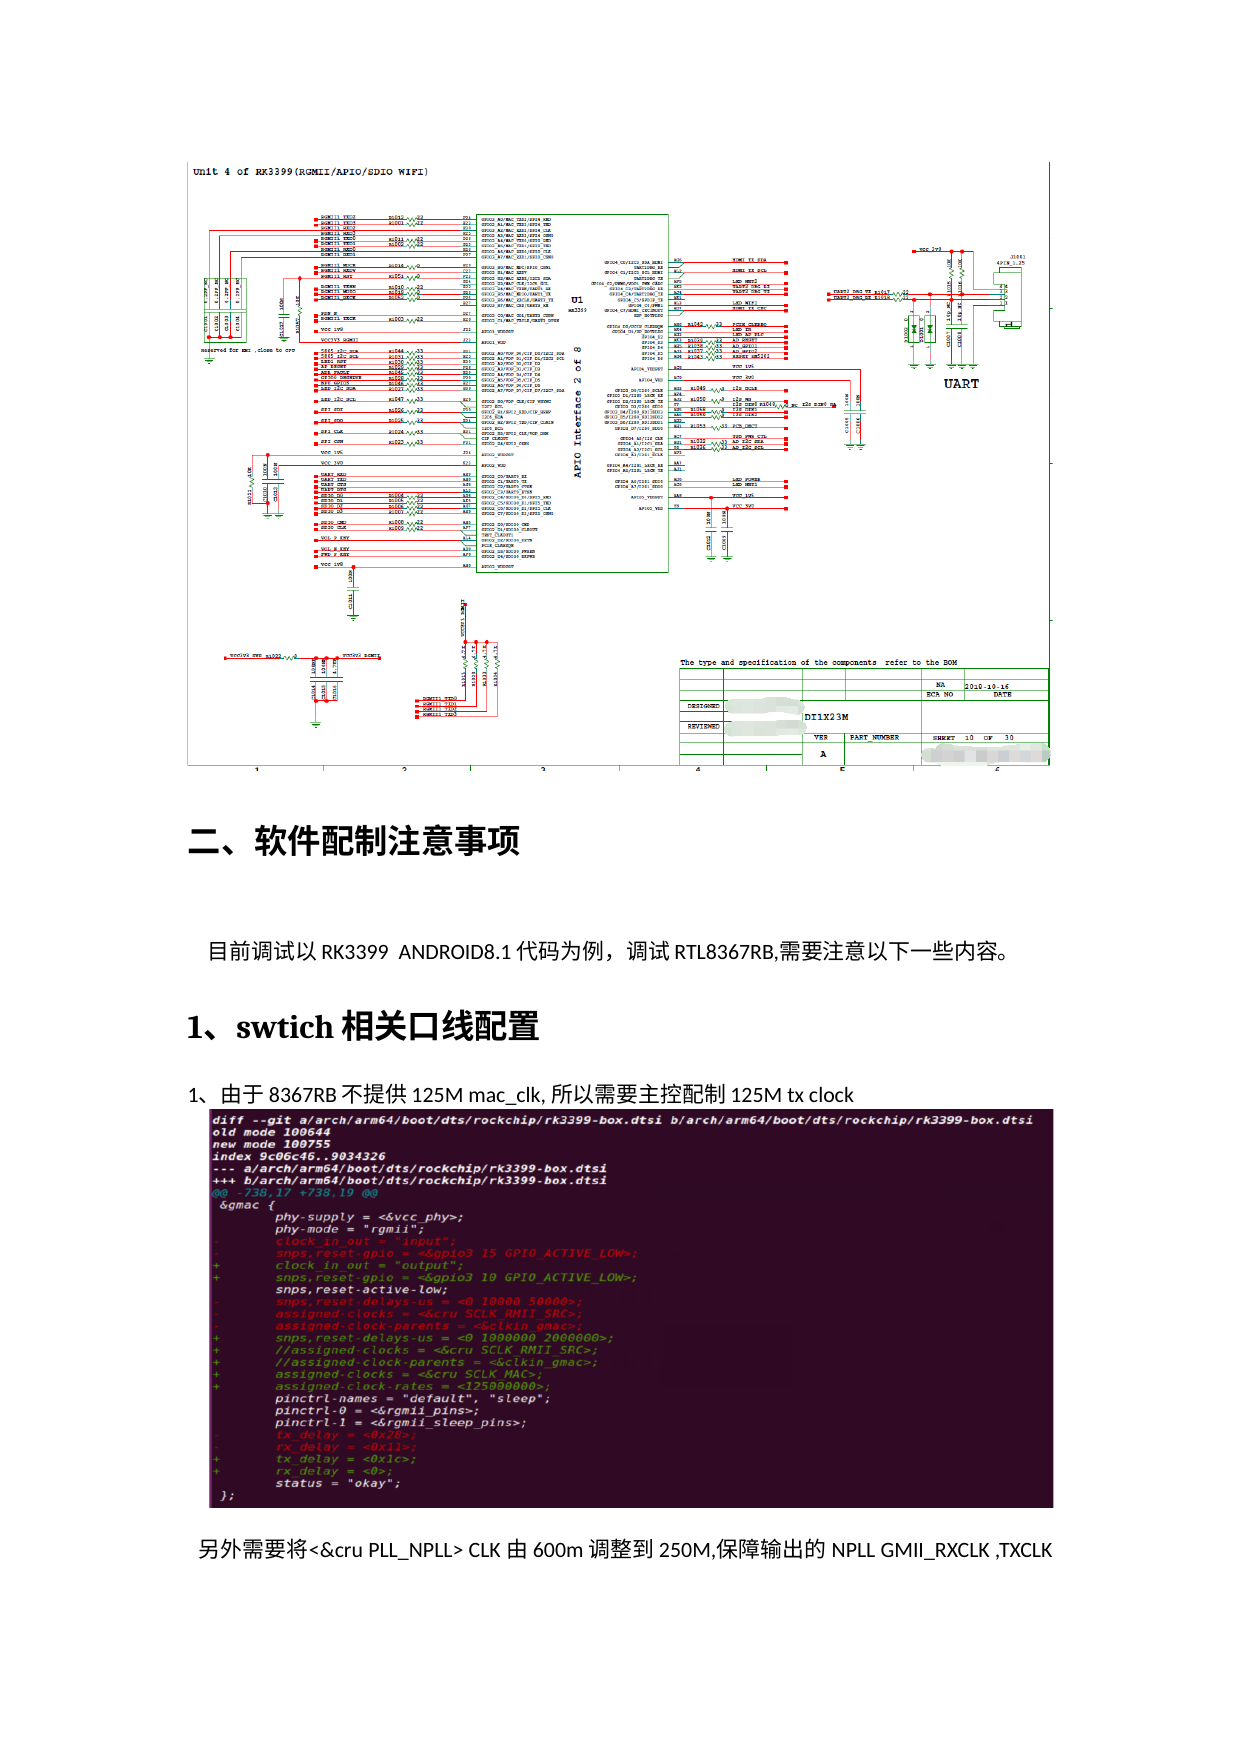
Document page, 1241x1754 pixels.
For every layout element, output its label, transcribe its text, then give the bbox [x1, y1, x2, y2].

text 1、由于8367RB不提供125M mac_clk, 所以需要主控配制125M tx clock [187, 1077, 1053, 1109]
subtitle 1、swtich相关口线配置 [187, 991, 1053, 1056]
picture [209, 1109, 1054, 1508]
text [187, 1532, 1053, 1564]
text 目前调试以RK3399 ANDROID8.1 代码为例，调试RTL8367RB,需要注意以下一些内容。 [187, 934, 1053, 966]
subtitle 二、软件配制注意事项 [187, 807, 1053, 872]
picture [187, 162, 1053, 771]
